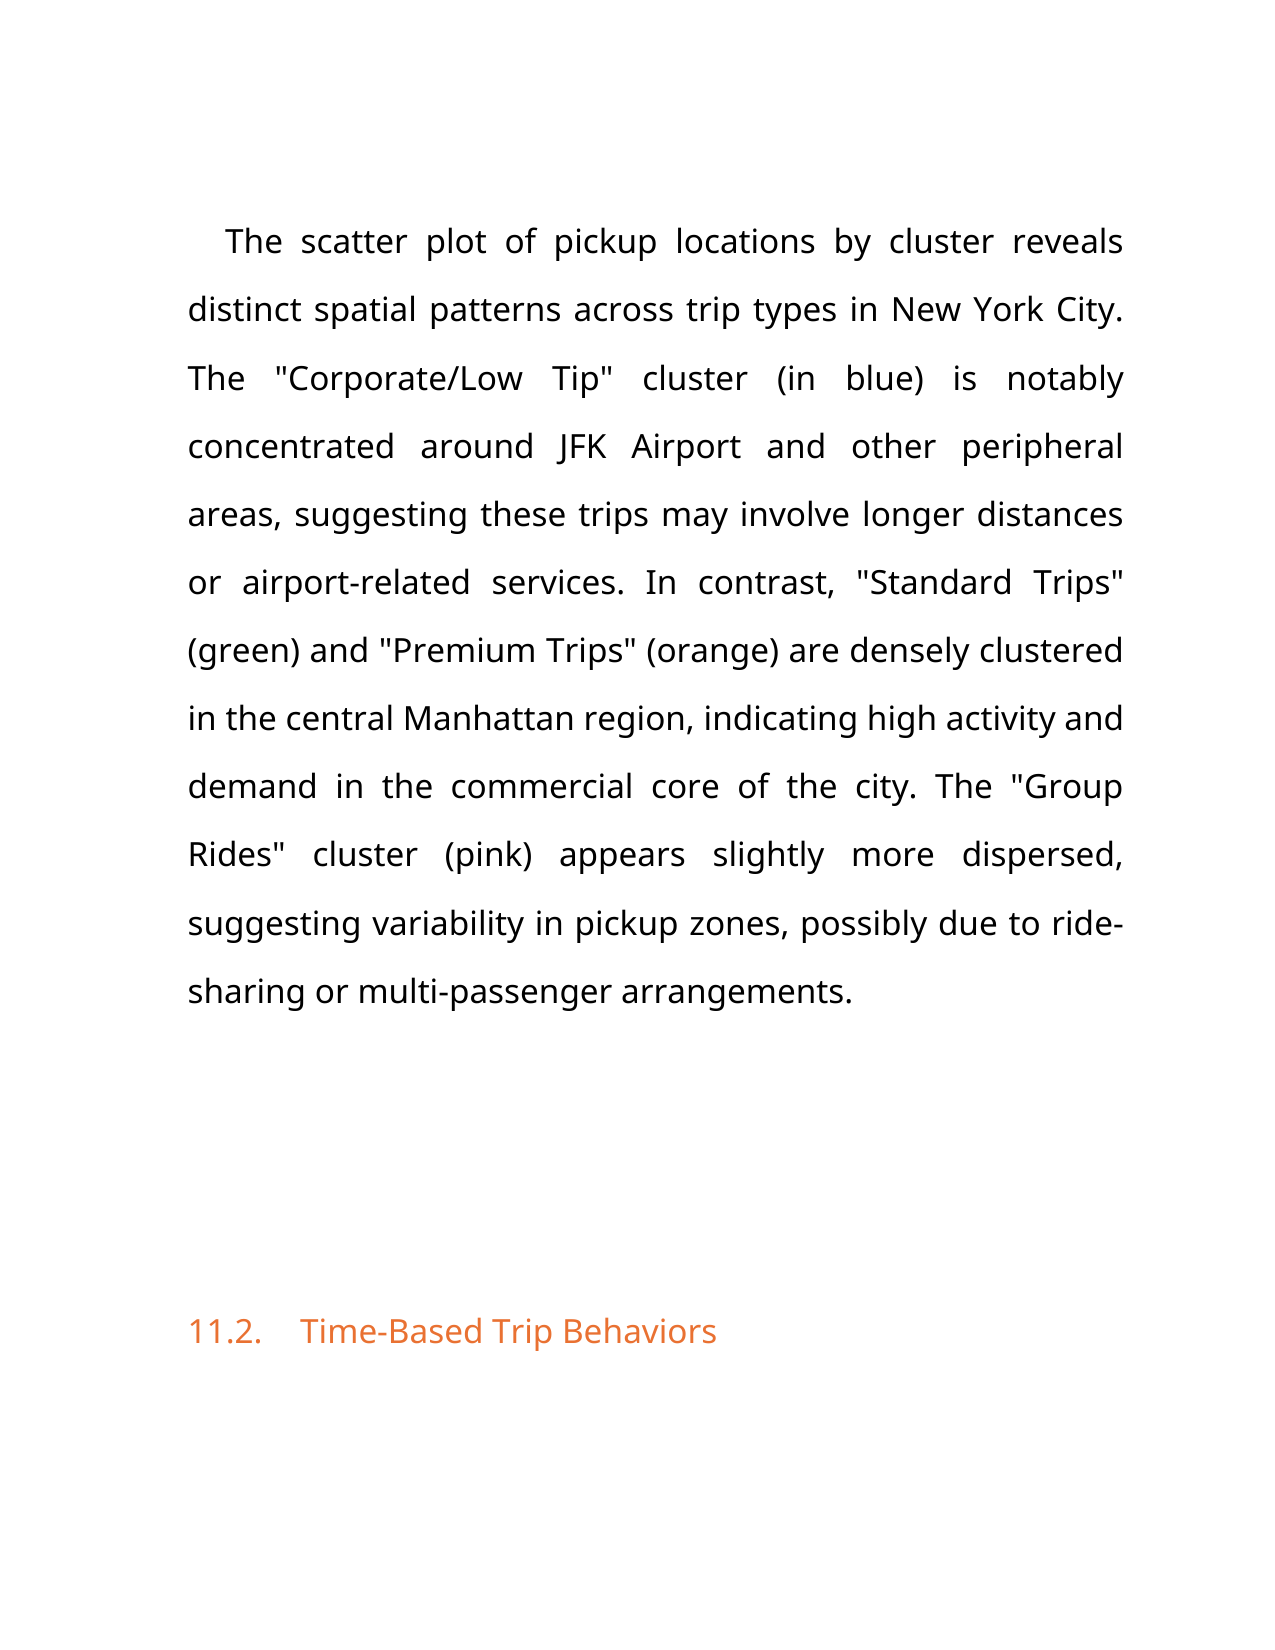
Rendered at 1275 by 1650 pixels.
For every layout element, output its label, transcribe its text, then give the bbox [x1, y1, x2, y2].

list The scatter plot of pickup locations by cluster reveals distinct spatial patterns across trip types in New York City. The "Corporate/Low Tip" cluster (in blue) is notably concentrated around JFK Airport and other peripheral areas, suggesting these trips may involve longer distances or airport-related services. In contrast, "Standard Trips" (green) and "Premium Trips" (orange) are densely clustered in the central Manhattan region, indicating high activity and demand in the commercial core of the city. The "Group Rides" cluster (pink) appears slightly more dispersed, suggesting variability in pickup zones, possibly due to ride-sharing or multi-passenger arrangements. [187, 218, 1125, 1013]
list Time-Based Trip Behaviors [187, 1308, 1125, 1353]
